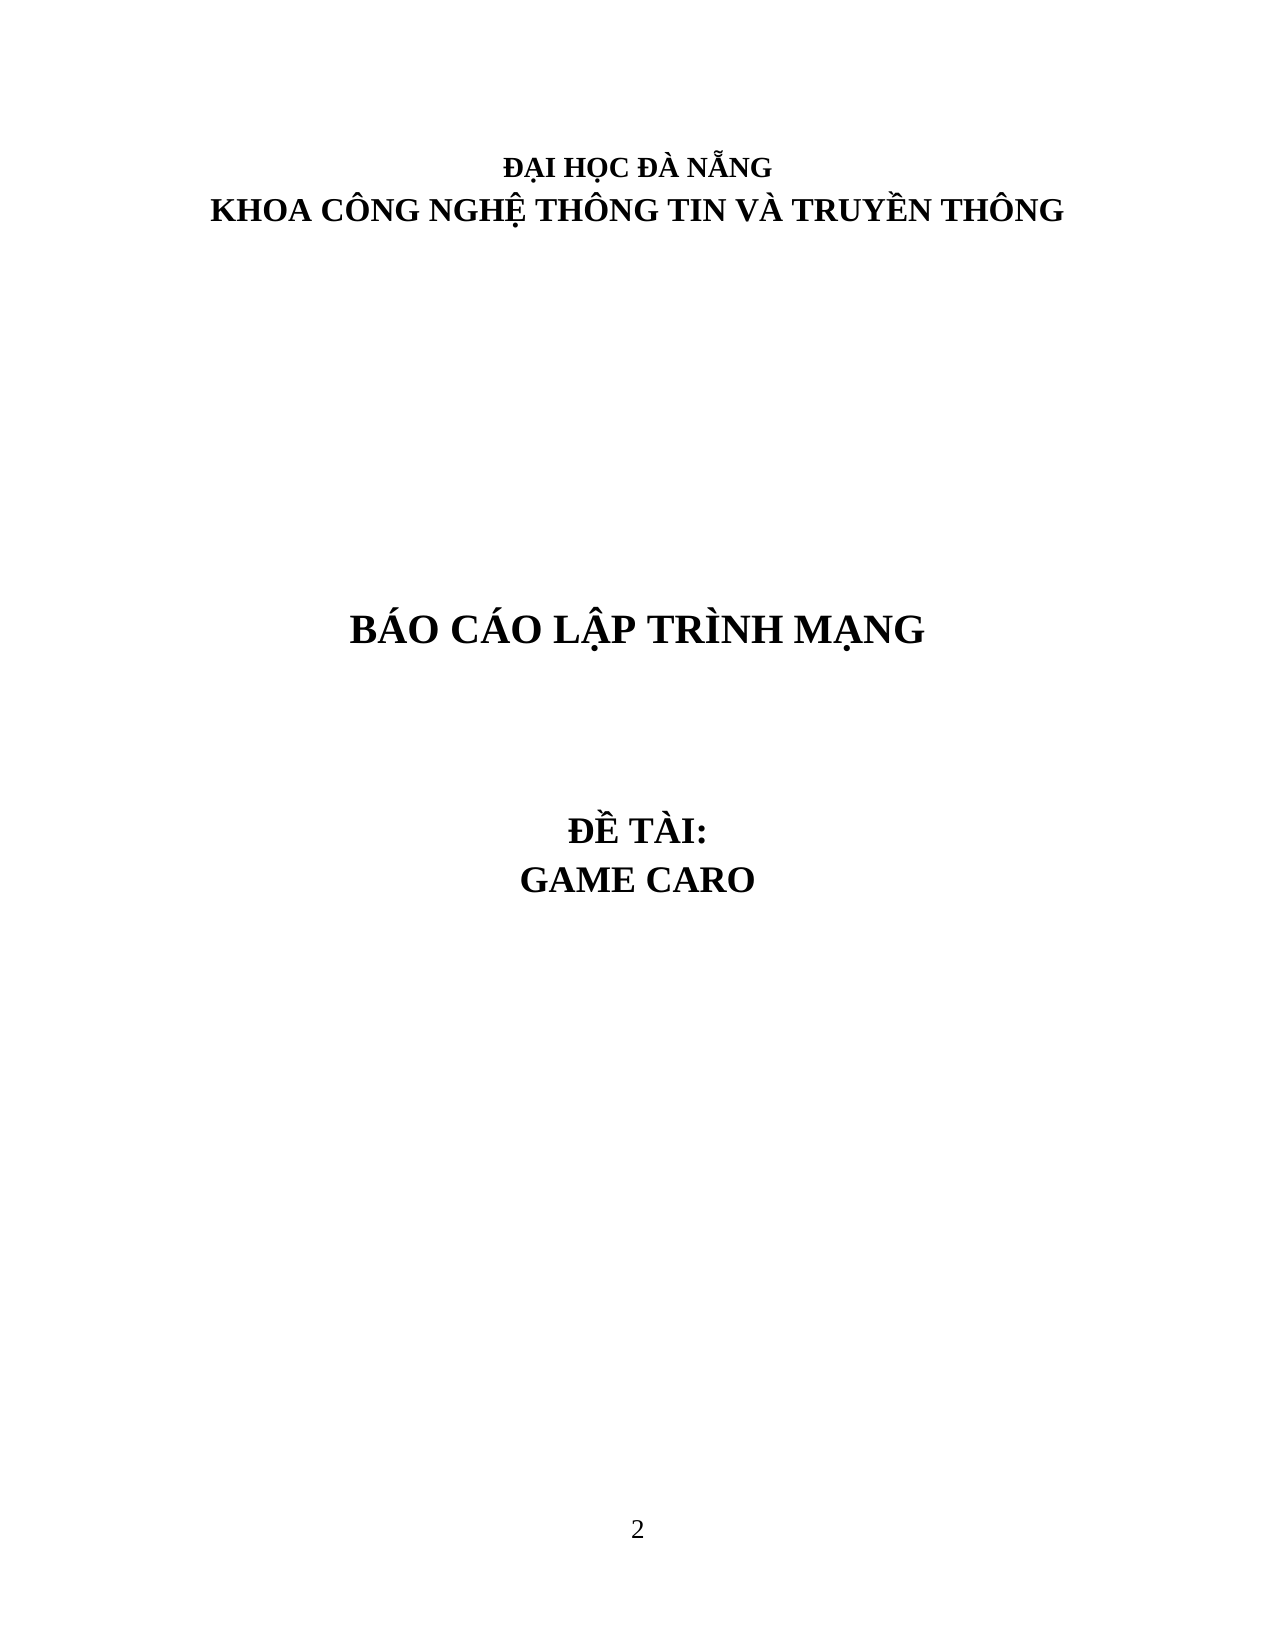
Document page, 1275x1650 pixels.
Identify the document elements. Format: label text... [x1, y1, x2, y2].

text ĐẠI HỌC ĐÀ NẴNG [150, 150, 1125, 183]
text ĐỀ TÀI: [150, 808, 1125, 851]
text BÁO CÁO LẬP TRÌNH MẠNG [150, 604, 1125, 652]
text KHOA CÔNG NGHỆ THÔNG TIN VÀ TRUYỀN THÔNG [150, 190, 1125, 228]
text GAME CARO [150, 858, 1125, 901]
